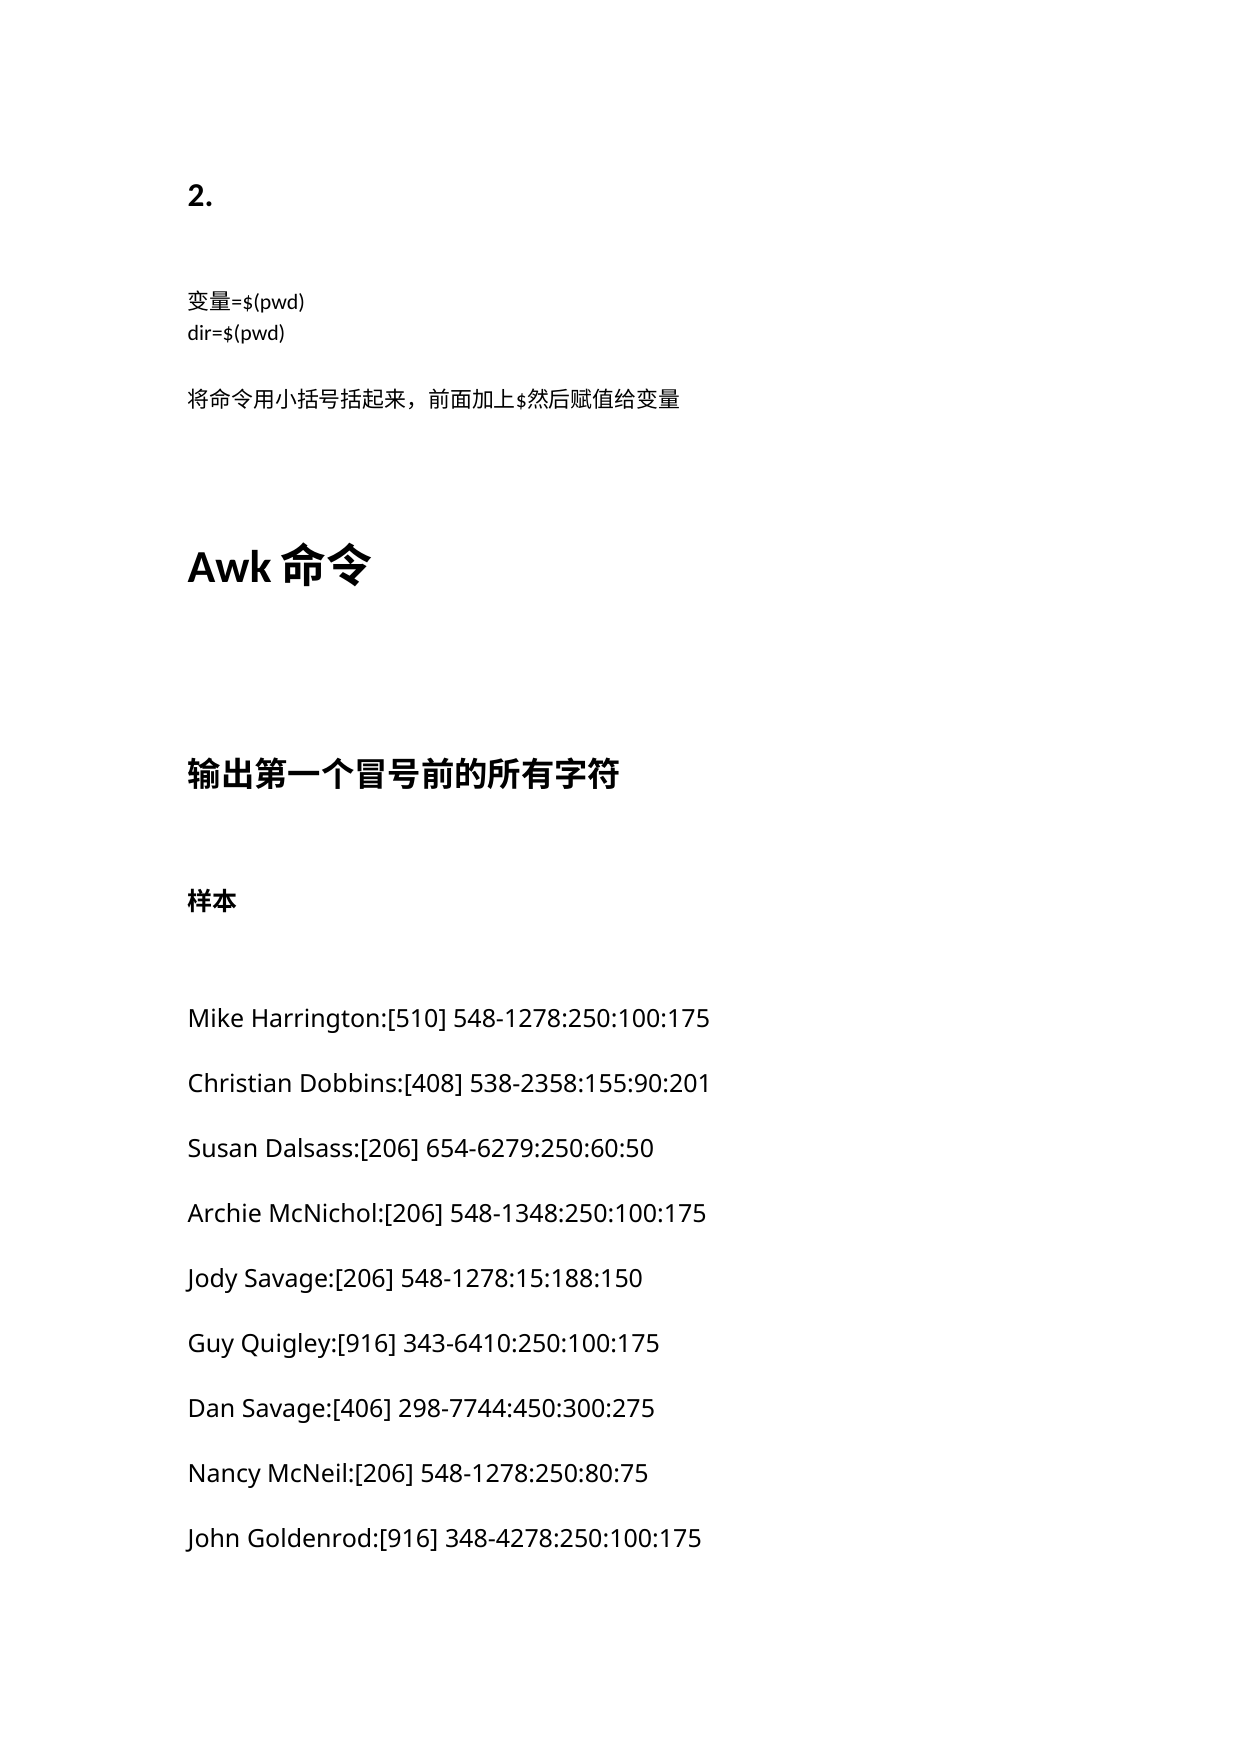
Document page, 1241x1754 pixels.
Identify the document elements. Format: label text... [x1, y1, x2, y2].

text dir=$(pwd) [187, 316, 1053, 349]
text Archie McNichol:[206] 548-1348:250:100:175 [187, 1180, 1053, 1245]
text Dan Savage:[406] 298-7744:450:300:275 [187, 1375, 1053, 1440]
subtitle 2. [187, 162, 1053, 227]
text Nancy McNeil:[206] 548-1278:250:80:75 [187, 1440, 1053, 1505]
text Christian Dobbins:[408] 538-2358:155:90:201 [187, 1050, 1053, 1115]
text John Goldenrod:[916] 348-4278:250:100:175 [187, 1505, 1053, 1570]
text Mike Harrington:[510] 548-1278:250:100:175 [187, 985, 1053, 1050]
text Jody Savage:[206] 548-1278:15:188:150 [187, 1245, 1053, 1310]
subtitle 输出第一个冒号前的所有字符 [187, 739, 1053, 804]
text 将命令用小括号括起来，前面加上$然后赋值给变量 [187, 381, 1053, 414]
subtitle Awk命令 [187, 514, 1053, 612]
text 变量=$(pwd) [187, 284, 1053, 316]
text Susan Dalsass:[206] 654-6279:250:60:50 [187, 1115, 1053, 1180]
text Guy Quigley:[916] 343-6410:250:100:175 [187, 1310, 1053, 1375]
subtitle 样本 [187, 867, 1053, 932]
